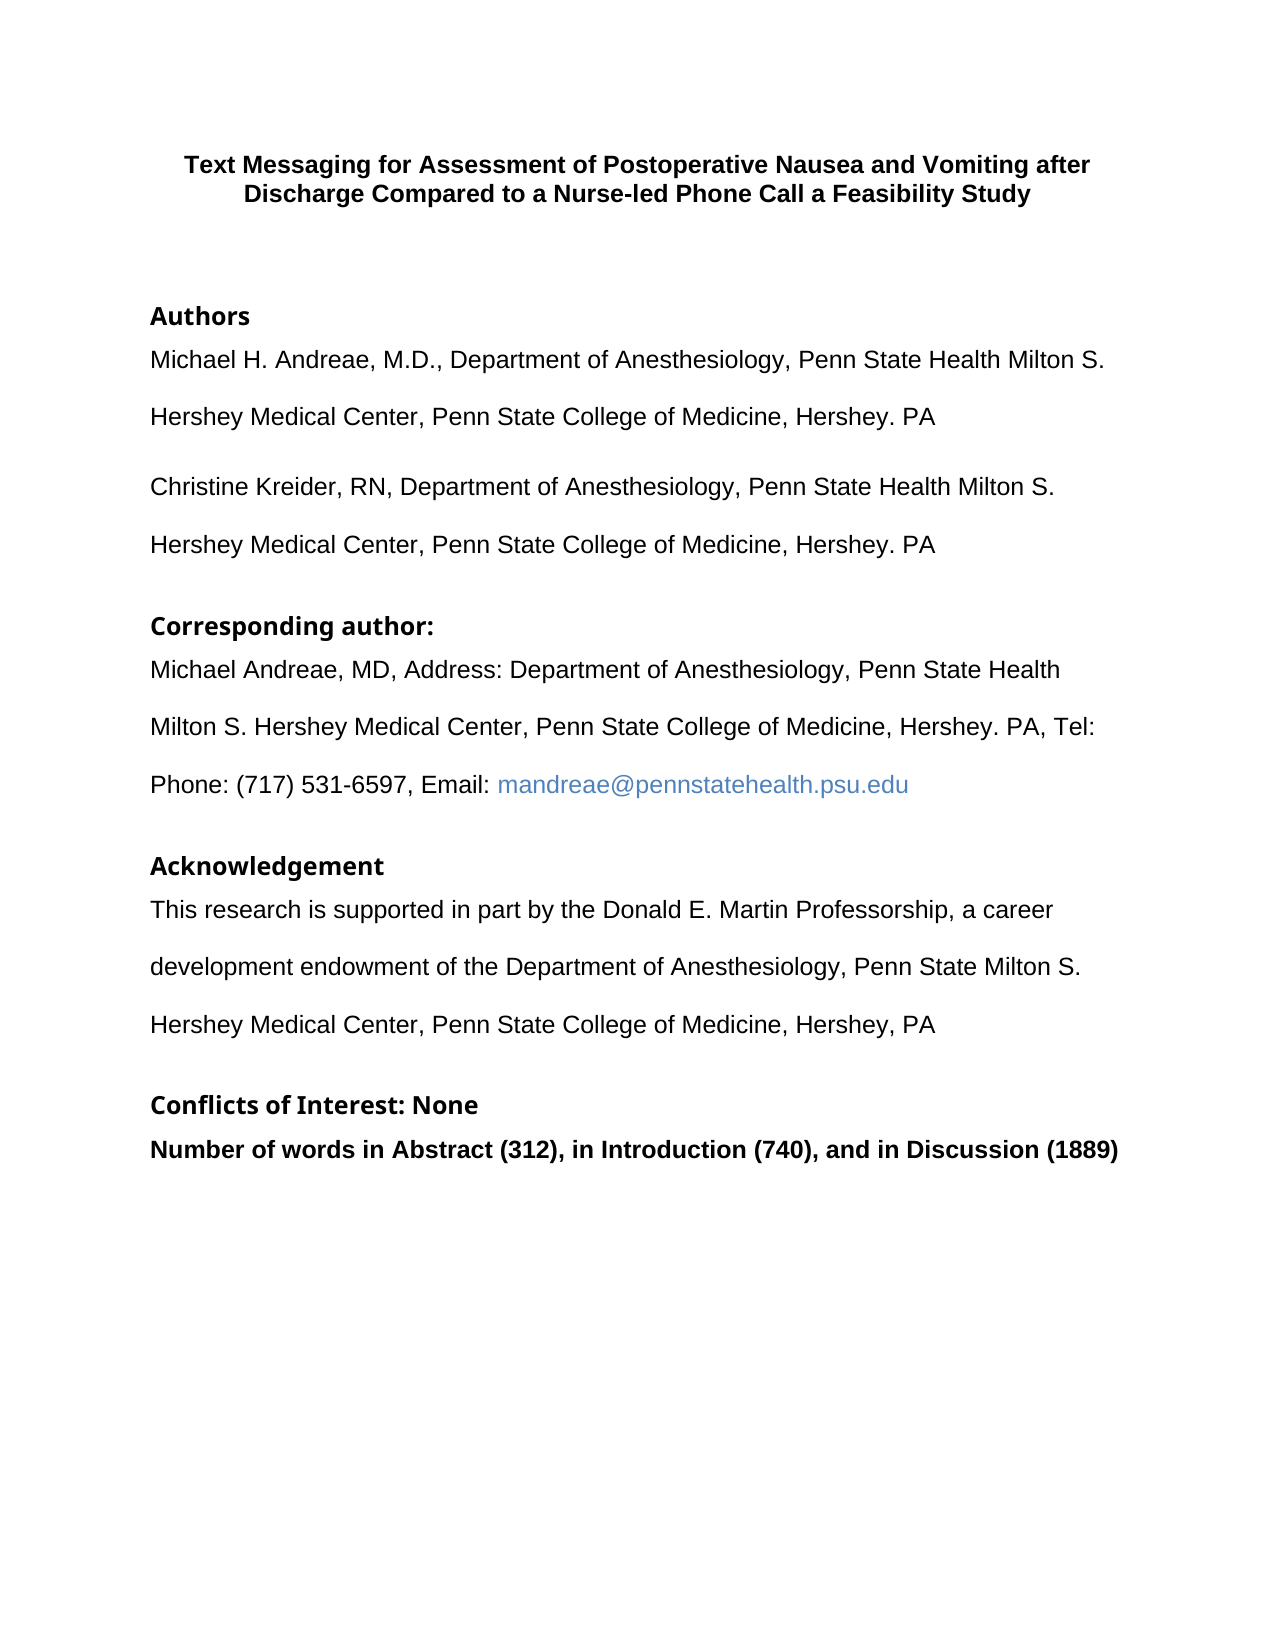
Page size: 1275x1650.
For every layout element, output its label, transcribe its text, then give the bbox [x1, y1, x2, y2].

subtitle Conflicts of Interest: None [150, 1088, 1125, 1122]
text This research is supported in part by the Donald E. Martin Professorship, a career development endowment of the Department of Anesthesiology, Penn State Milton S. Hershey Medical Center, Penn State College of Medicine, Hershey, PA [150, 895, 1125, 1038]
subtitle Corresponding author: [150, 608, 1125, 642]
subtitle Acknowledgement [150, 848, 1125, 882]
text Michael Andreae, MD, Address: Department of Anesthesiology, Penn State Health Milton S. Hershey Medical Center, Penn State College of Medicine, Hershey. PA, Tel: Phone: (717) 531-6597, Email: mandreae@pennstatehealth.psu.edu [150, 655, 1125, 798]
text Michael H. Andreae, M.D., Department of Anesthesiology, Penn State Health Milton S. Hershey Medical Center, Penn State College of Medicine, Hershey. PA [150, 345, 1125, 431]
title Text Messaging for Assessment of Postoperative Nausea and Vomiting after Discharge Compared to a Nurse-led Phone Call a Feasibility Study [150, 150, 1125, 207]
text Number of words in Abstract (312), in Introduction (740), and in Discussion (1889) [150, 1134, 1125, 1163]
text Christine Kreider, RN, Department of Anesthesiology, Penn State Health Milton S. Hershey Medical Center, Penn State College of Medicine, Hershey. PA [150, 472, 1125, 559]
subtitle Authors [150, 298, 1125, 332]
